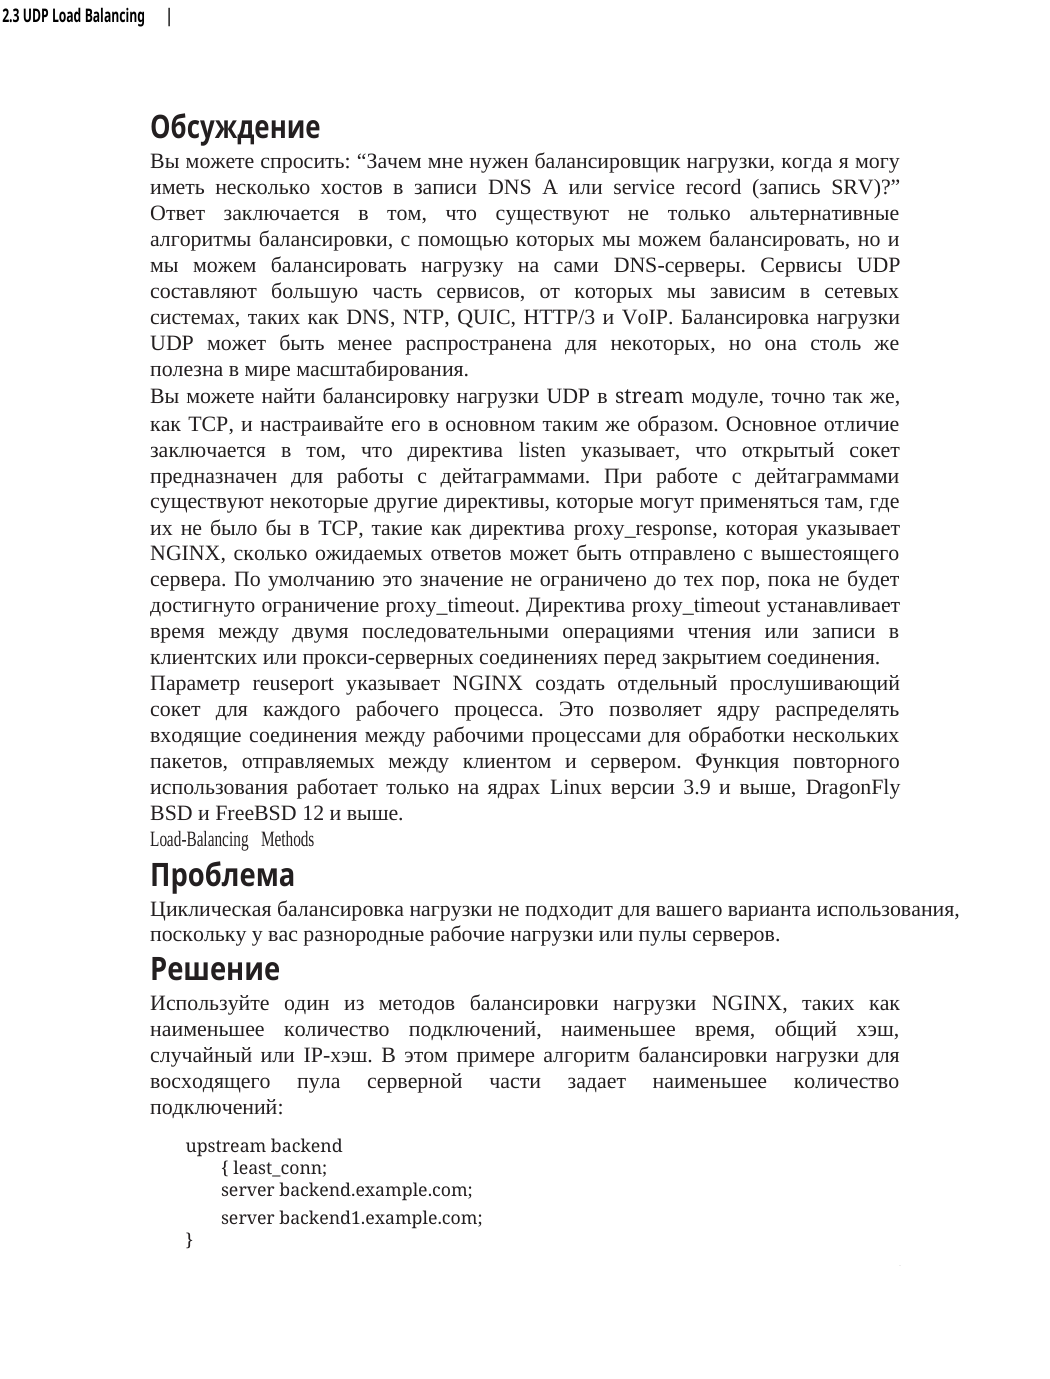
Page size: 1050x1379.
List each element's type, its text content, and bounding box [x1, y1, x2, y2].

text server backend1.example.com; [221, 1207, 987, 1229]
subtitle Циклическая балансировка нагрузки не подходит для вашего варианта использования, поскольку у вас разнородные рабочие нагрузки или пулы серверов. [150, 896, 987, 946]
text } [185, 1229, 987, 1251]
subtitle Проблема [150, 852, 987, 896]
text upstream backend { least_conn; [185, 1135, 347, 1179]
text Load-Balancing Methods [150, 826, 900, 851]
text Используйте один из методов балансировки нагрузки NGINX, таких как наименьшее количество подключений, наименьшее время, общий хэш, случайный или IP-хэш. В этом примере алгоритм балансировки нагрузки для восходящего пула серверной части задает наименьшее количество подключений: [150, 990, 900, 1119]
text Вы можете спросить: “Зачем мне нужен балансировщик нагрузки, когда я могу иметь несколько хостов в записи DNS A или service record (запись SRV)?” Ответ заключается в том, что существуют не только альтернативные алгоритмы балансировки, с помощью которых мы можем балансировать, но и мы можем балансировать нагрузку на сами DNS-серверы. Сервисы UDP составляют большую часть сервисов, от которых мы зависим в сетевых системах, таких как DNS, NTP, QUIC, HTTP/3 и VoIP. Балансировка нагрузки UDP может быть менее распространена для некоторых, но она столь же полезна в мире масштабирования. [150, 148, 900, 381]
subtitle Обсуждение [150, 104, 987, 148]
subtitle Решение [150, 946, 987, 990]
text server backend.example.com; [221, 1179, 987, 1201]
text Параметр reuseport указывает NGINX создать отдельный прослушивающий сокет для каждого рабочего процесса. Это позволяет ядру распределять входящие соединения между рабочими процессами для обработки нескольких пакетов, отправляемых между клиентом и сервером. Функция повторного использования работает только на ядрах Linux версии 3.9 и выше, DragonFly BSD и FreeBSD 12 и выше. [150, 670, 900, 825]
text Вы можете найти балансировку нагрузки UDP в stream модуле, точно так же, как TCP, и настраивайте его в основном таким же образом. Основное отличие заключается в том, что директива listen указывает, что открытый сокет предназначен для работы с дейтаграммами. При работе с дейтаграммами существуют некоторые другие директивы, которые могут применяться там, где их не было бы в TCP, такие как директива proxy_response, которая указывает NGINX, сколько ожидаемых ответов может быть отправлено с вышестоящего сервера. По умолчанию это значение не ограничено до тех пор, пока не будет достигнуто ограничение proxy_timeout. Директива proxy_timeout устанавливает время между двумя последовательными операциями чтения или записи в клиентских или прокси-серверных соединениях перед закрытием соединения. [150, 382, 900, 669]
